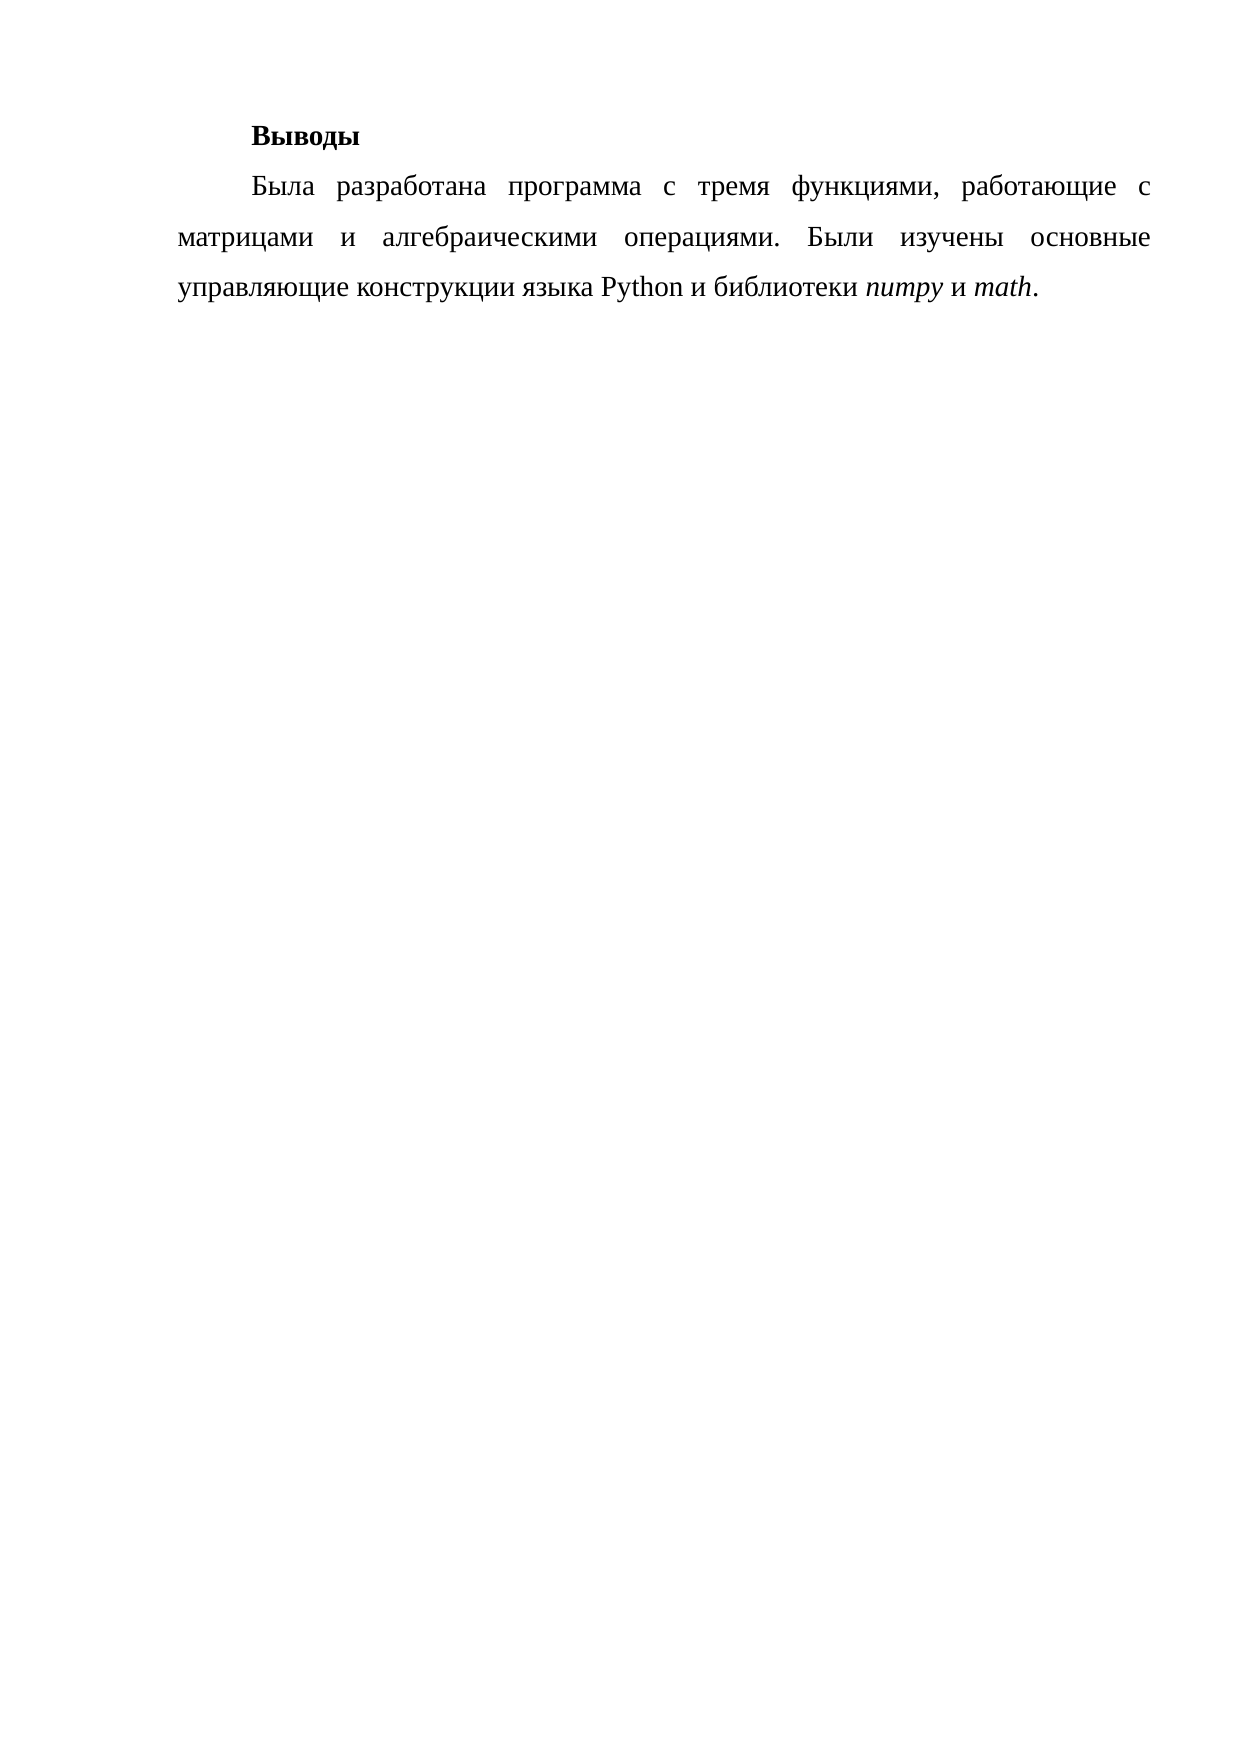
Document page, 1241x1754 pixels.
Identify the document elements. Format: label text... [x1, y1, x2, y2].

text Была разработана программа с тремя функциями, работающие с матрицами и алгебраическими операциями. Были изучены основные управляющие конструкции языка Python и библиотеки numpy и math. [177, 168, 1152, 303]
subtitle Выводы [177, 118, 1152, 152]
